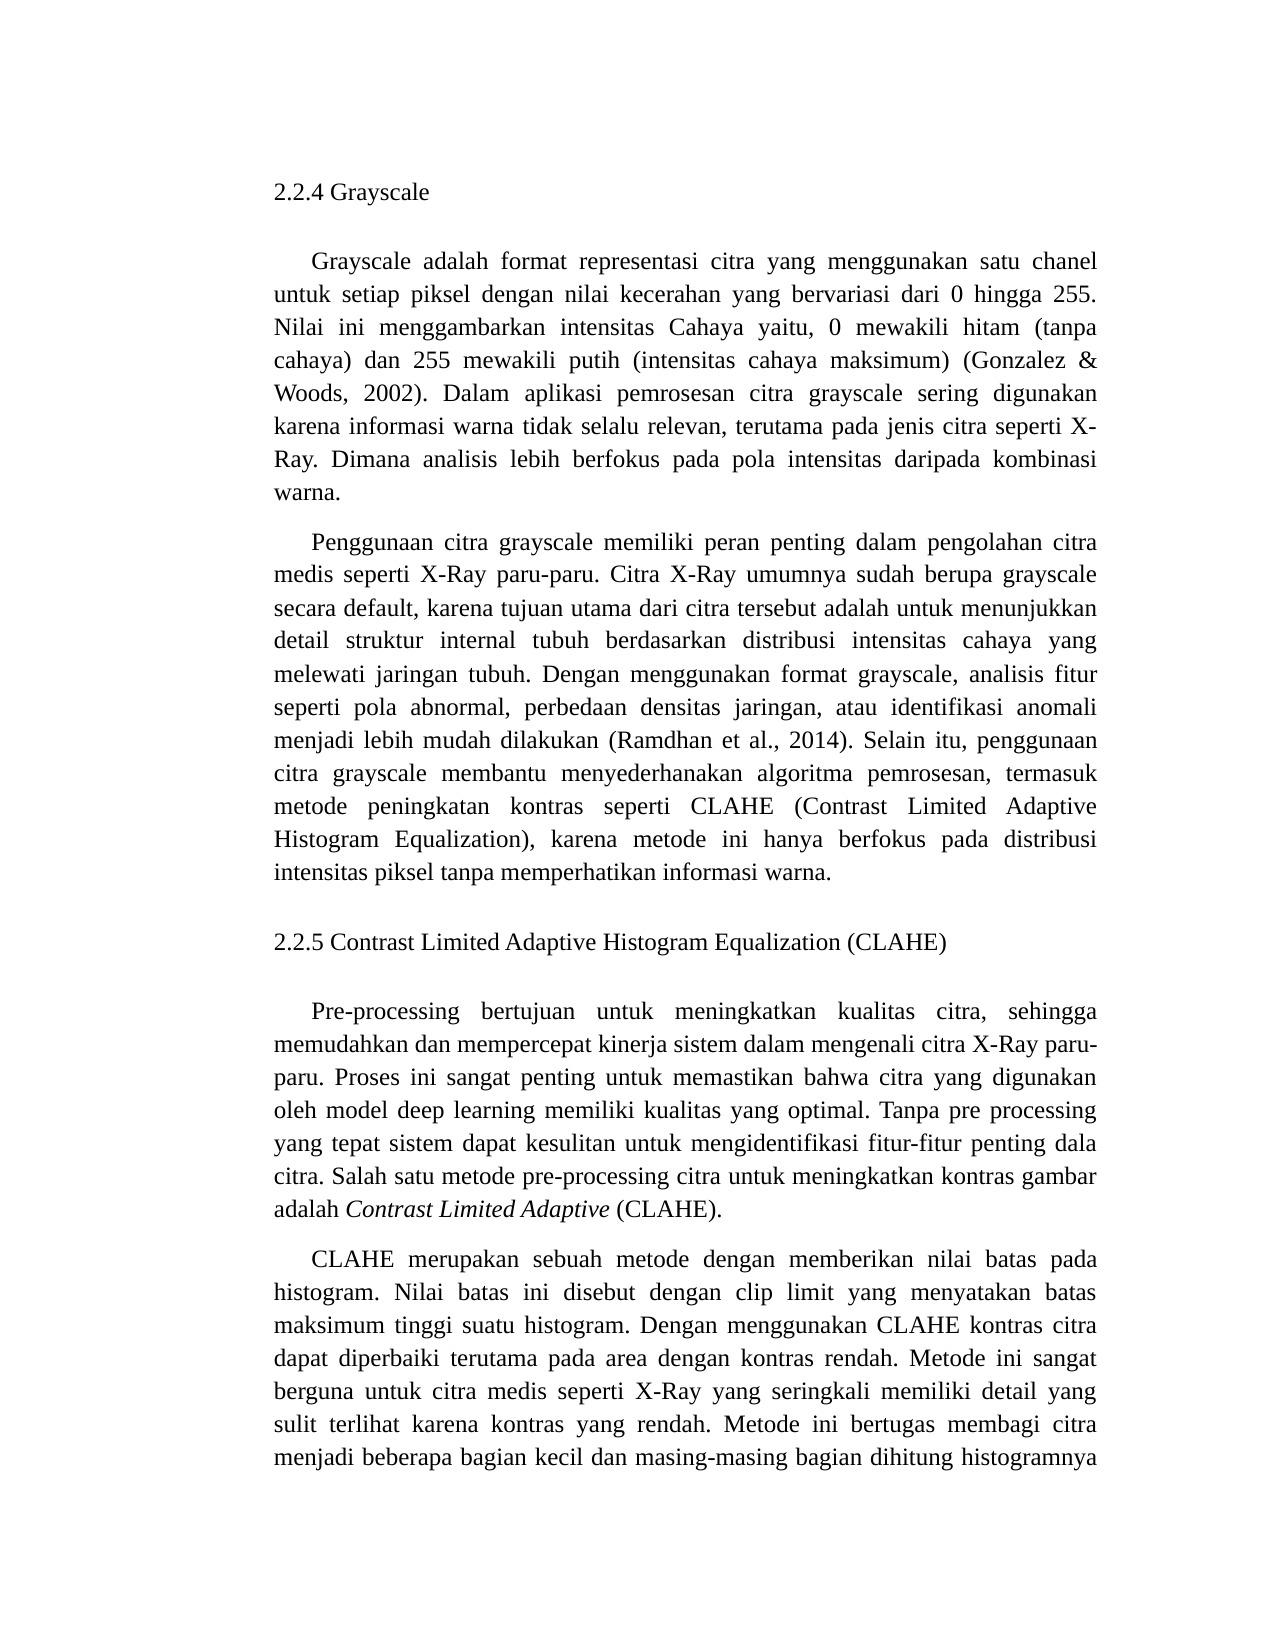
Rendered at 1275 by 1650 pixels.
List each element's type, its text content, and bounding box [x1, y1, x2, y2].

text Pre-processing bertujuan untuk meningkatkan kualitas citra, sehingga memudahkan dan mempercepat kinerja sistem dalam mengenali citra X-Ray paru-paru. Proses ini sangat penting untuk memastikan bahwa citra yang digunakan oleh model deep learning memiliki kualitas yang optimal. Tanpa pre processing yang tepat sistem dapat kesulitan untuk mengidentifikasi fitur-fitur penting dala citra. Salah satu metode pre-processing citra untuk meningkatkan kontras gambar adalah Contrast Limited Adaptive (CLAHE). [274, 996, 1098, 1223]
text Penggunaan citra grayscale memiliki peran penting dalam pengolahan citra medis seperti X-Ray paru-paru. Citra X-Ray umumnya sudah berupa grayscale secara default, karena tujuan utama dari citra tersebut adalah untuk menunjukkan detail struktur internal tubuh berdasarkan distribusi intensitas cahaya yang melewati jaringan tubuh. Dengan menggunakan format grayscale, analisis fitur seperti pola abnormal, perbedaan densitas jaringan, atau identifikasi anomali menjadi lebih mudah dilakukan . Selain itu, penggunaan citra grayscale membantu menyederhanakan algoritma pemrosesan, termasuk metode peningkatan kontras seperti CLAHE (Contrast Limited Adaptive Histogram Equalization), karena metode ini hanya berfokus pada distribusi intensitas piksel tanpa memperhatikan informasi warna. [274, 527, 1098, 886]
subtitle 2.2.4 Grayscale [273, 177, 1098, 206]
subtitle 2.2.5 Contrast Limited Adaptive Histogram Equalization (CLAHE) [273, 927, 1098, 956]
